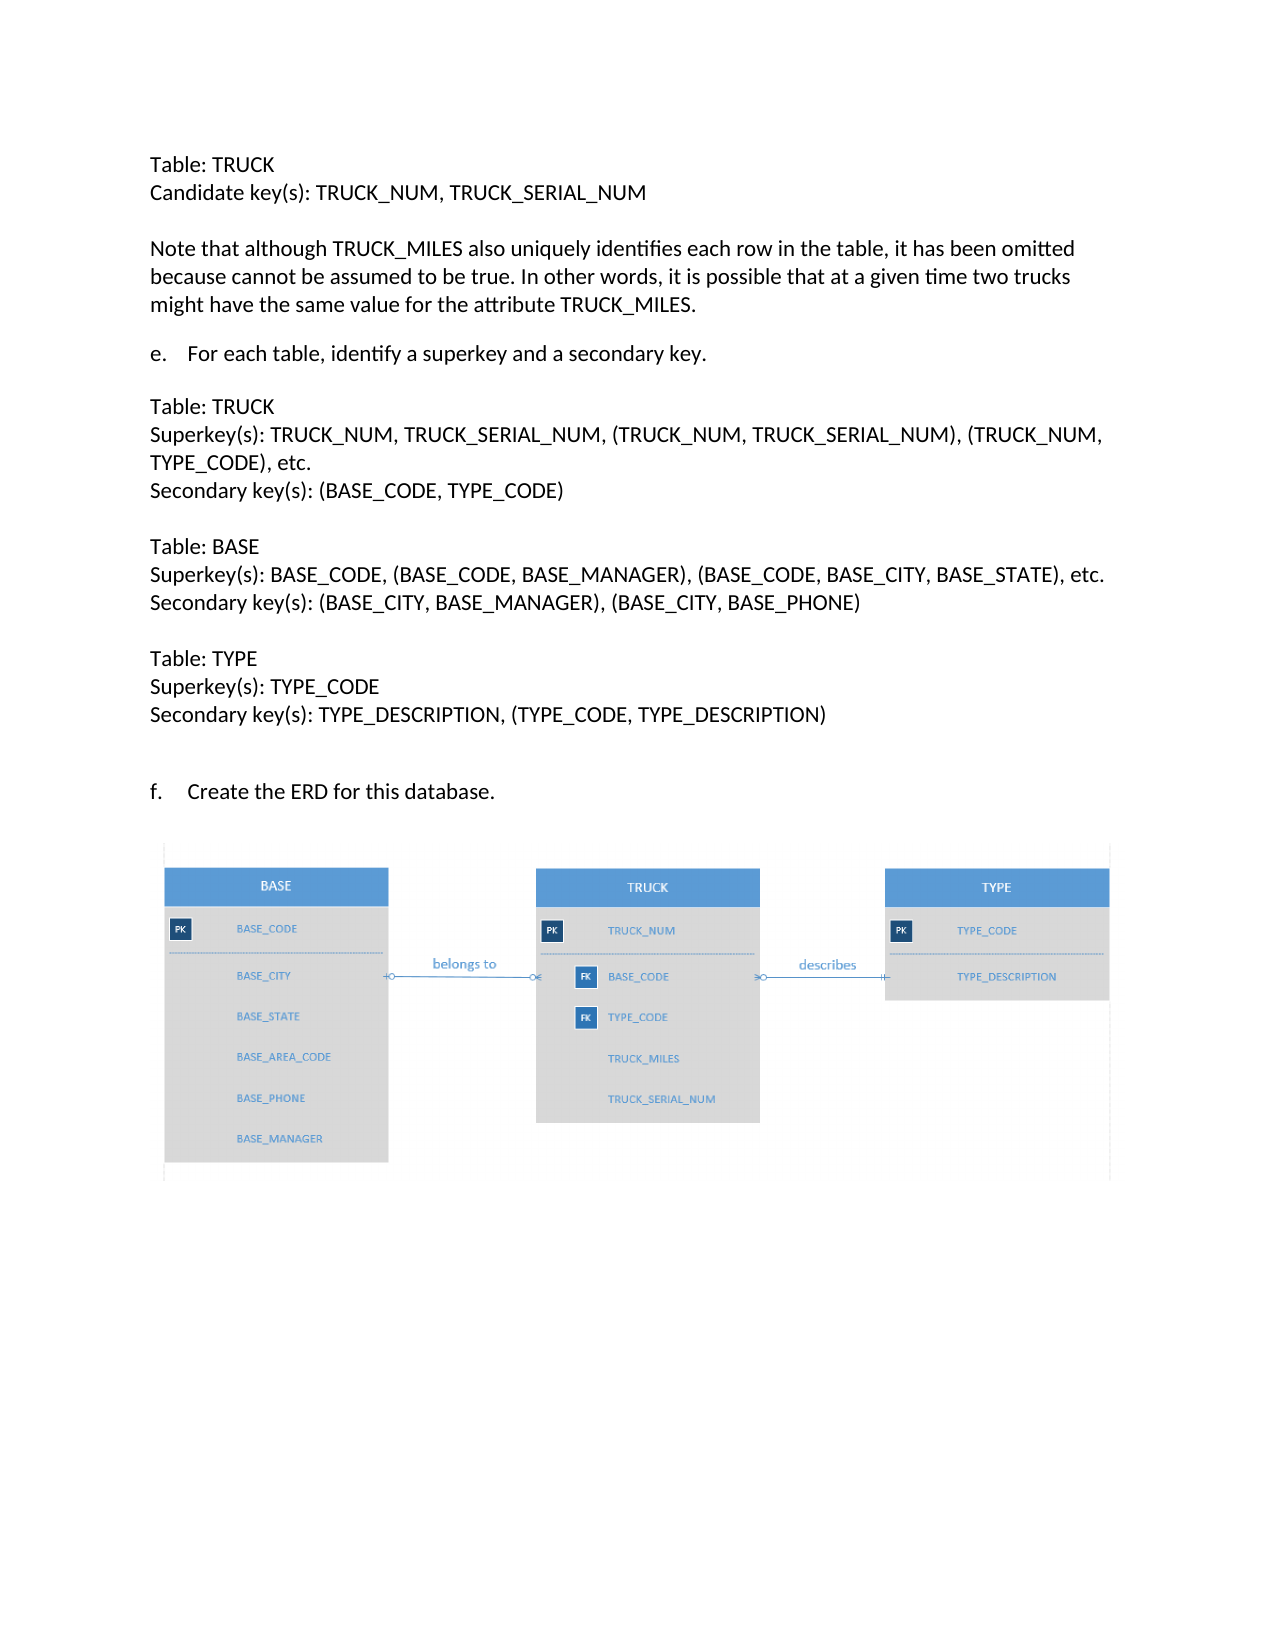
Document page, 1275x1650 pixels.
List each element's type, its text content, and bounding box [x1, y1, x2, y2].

list Create the ERD for this database. [150, 777, 1125, 805]
text Superkey(s): TYPE_CODE [150, 672, 1125, 700]
text Secondary key(s): (BASE_CITY, BASE_MANAGER), (BASE_CITY, BASE_PHONE) [150, 588, 1125, 616]
text Table: TRUCK [150, 392, 1125, 420]
text Note that although TRUCK_MILES also uniquely identifies each row in the table, it has been omitted because cannot be assumed to be true. In other words, it is possible that at a given time two trucks might have the same value for the attribute TRUCK_MILES. [150, 234, 1125, 318]
text Superkey(s): TRUCK_NUM, TRUCK_SERIAL_NUM, (TRUCK_NUM, TRUCK_SERIAL_NUM), (TRUCK_NUM, TYPE_CODE), etc. [150, 420, 1125, 476]
text Secondary key(s): TYPE_DESCRIPTION, (TYPE_CODE, TYPE_DESCRIPTION) [150, 700, 1125, 728]
text Candidate key(s): TRUCK_NUM, TRUCK_SERIAL_NUM [150, 178, 1125, 206]
list For each table, identify a superkey and a secondary key. [150, 339, 1125, 367]
picture [150, 843, 1125, 1181]
text Table: TYPE [150, 644, 1125, 672]
text Table: BASE [150, 532, 1125, 560]
text Secondary key(s): (BASE_CODE, TYPE_CODE) [150, 476, 1125, 504]
text Table: TRUCK [150, 150, 1125, 178]
text Superkey(s): BASE_CODE, (BASE_CODE, BASE_MANAGER), (BASE_CODE, BASE_CITY, BASE_STATE), etc. [150, 560, 1125, 588]
